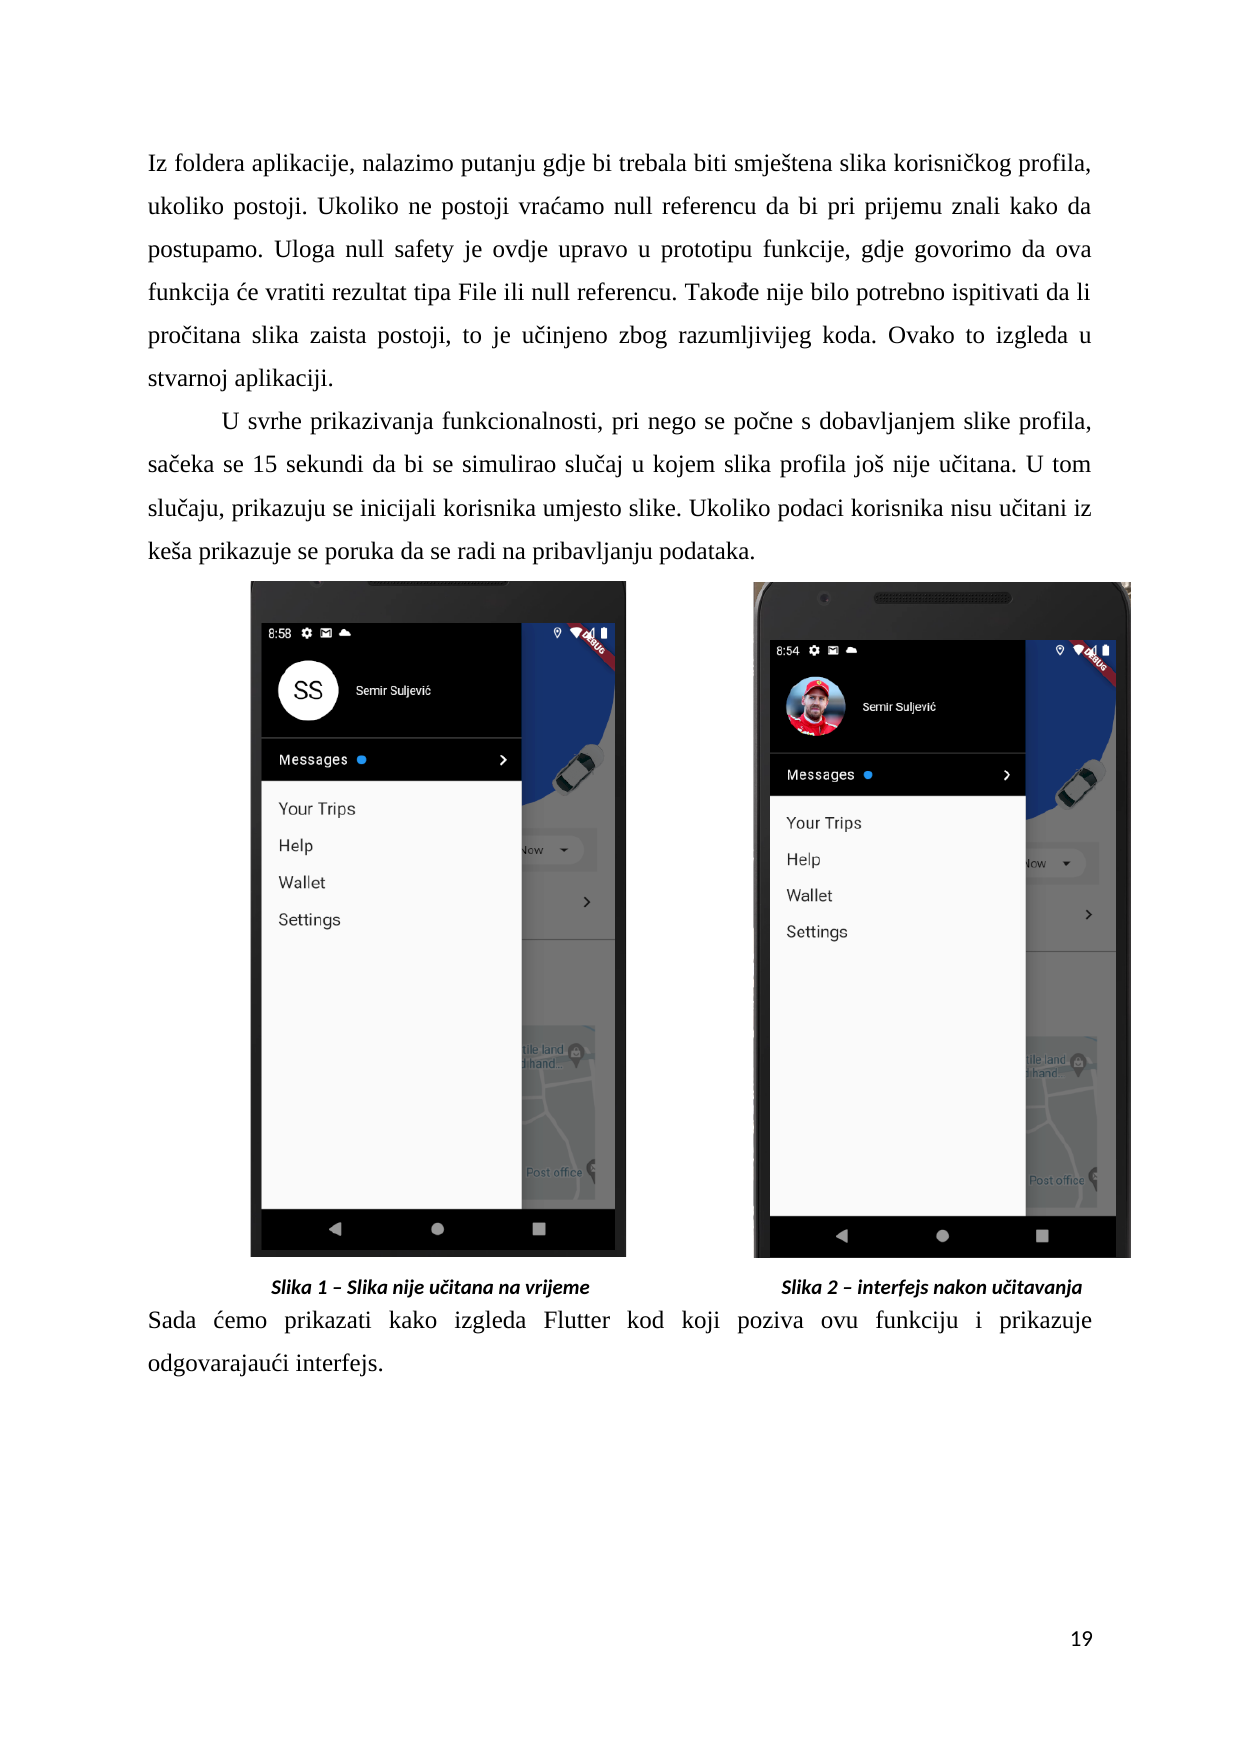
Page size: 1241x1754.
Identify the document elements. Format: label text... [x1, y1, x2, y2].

picture [250, 581, 627, 1257]
picture [753, 582, 1131, 1258]
text Iz foldera aplikacije, nalazimo putanju gdje bi trebala biti smještena slika korisničkog profila, ukoliko postoji. Ukoliko ne postoji vraćamo null referencu da bi pri prijemu znali kako da postupamo. Uloga null safety je ovdje upravo u prototipu funkcije, gdje govorimo da ova funkcija će vratiti rezultat tipa File ili null referencu. Takođe nije bilo potrebno ispitivati da li pročitana slika zaista postoji, to je učinjeno zbog razumljivijeg koda. Ovako to izgleda u stvarnoj aplikaciji. [148, 148, 1093, 392]
text Sada ćemo prikazati kako izgleda Flutter kod koji poziva ovu funkciju i prikazuje odgovarajaući interfejs. [148, 1305, 1093, 1377]
text U svrhe prikazivanja funkcionalnosti, pri nego se počne s dobavljanjem slike profila, sačeka se 15 sekundi da bi se simulirao slučaj u kojem slika profila još nije učitana. U tom slučaju, prikazuju se inicijali korisnika umjesto slike. Ukoliko podaci korisnika nisu učitani iz keša prikazuje se poruka da se radi na pribavljanju podataka. [148, 406, 1093, 564]
